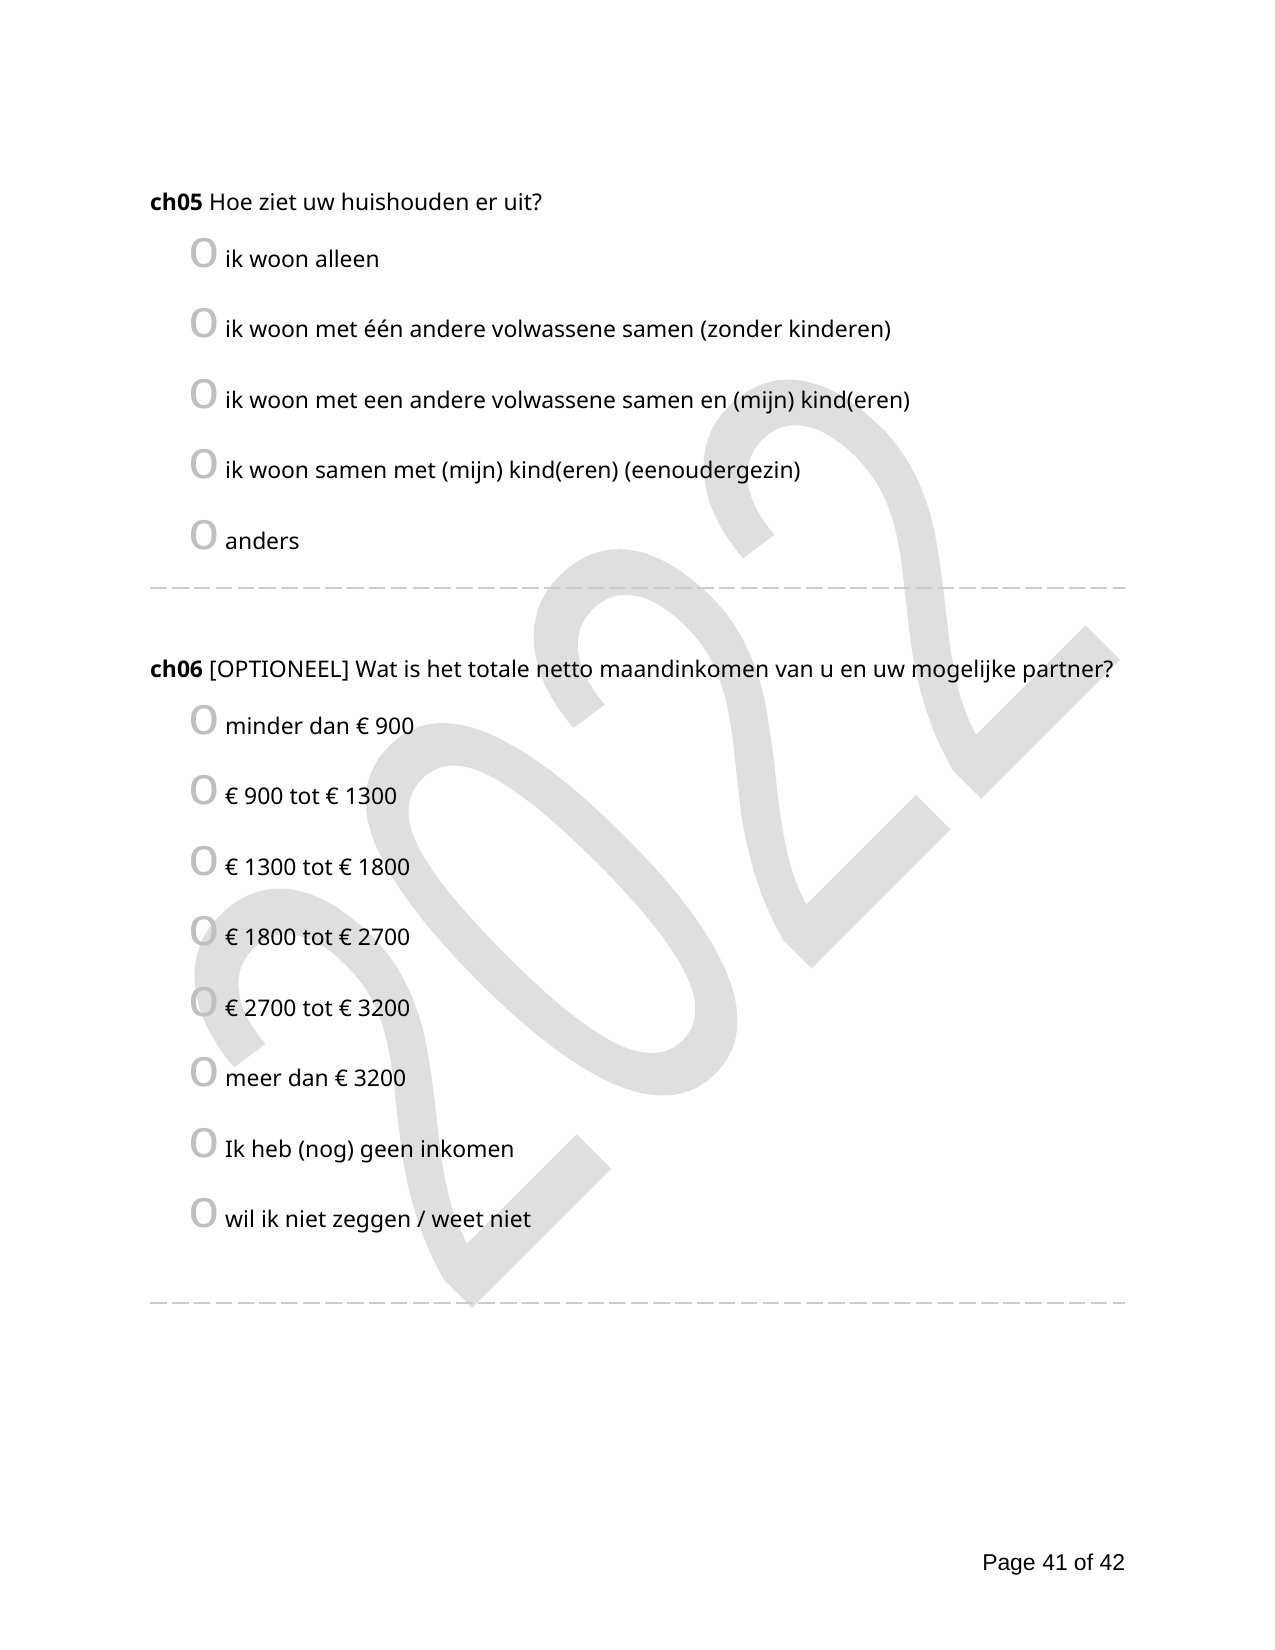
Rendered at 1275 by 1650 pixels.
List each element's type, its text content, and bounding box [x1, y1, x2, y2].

list minder dan € 900 [187, 689, 1125, 750]
list Ik heb (nog) geen inkomen [187, 1112, 1125, 1173]
list € 1300 tot € 1800 [187, 830, 1125, 891]
list € 900 tot € 1300 [187, 759, 1125, 821]
list ik woon met één andere volwassene samen (zonder kinderen) [187, 292, 1125, 354]
list meer dan € 3200 [187, 1042, 1125, 1103]
list ik woon alleen [187, 222, 1125, 283]
text ch06 [OPTIONEEL] Wat is het totale netto maandinkomen van u en uw mogelijke partner? [150, 653, 1125, 684]
list ik woon met een andere volwassene samen en (mijn) kind(eren) [187, 363, 1125, 424]
list anders [187, 504, 1125, 565]
list € 2700 tot € 3200 [187, 971, 1125, 1032]
list wil ik niet zeggen / weet niet [187, 1183, 1125, 1244]
text ch05 Hoe ziet uw huishouden er uit? [150, 186, 1125, 217]
list ik woon samen met (mijn) kind(eren) (eenoudergezin) [187, 433, 1125, 495]
list € 1800 tot € 2700 [187, 901, 1125, 962]
